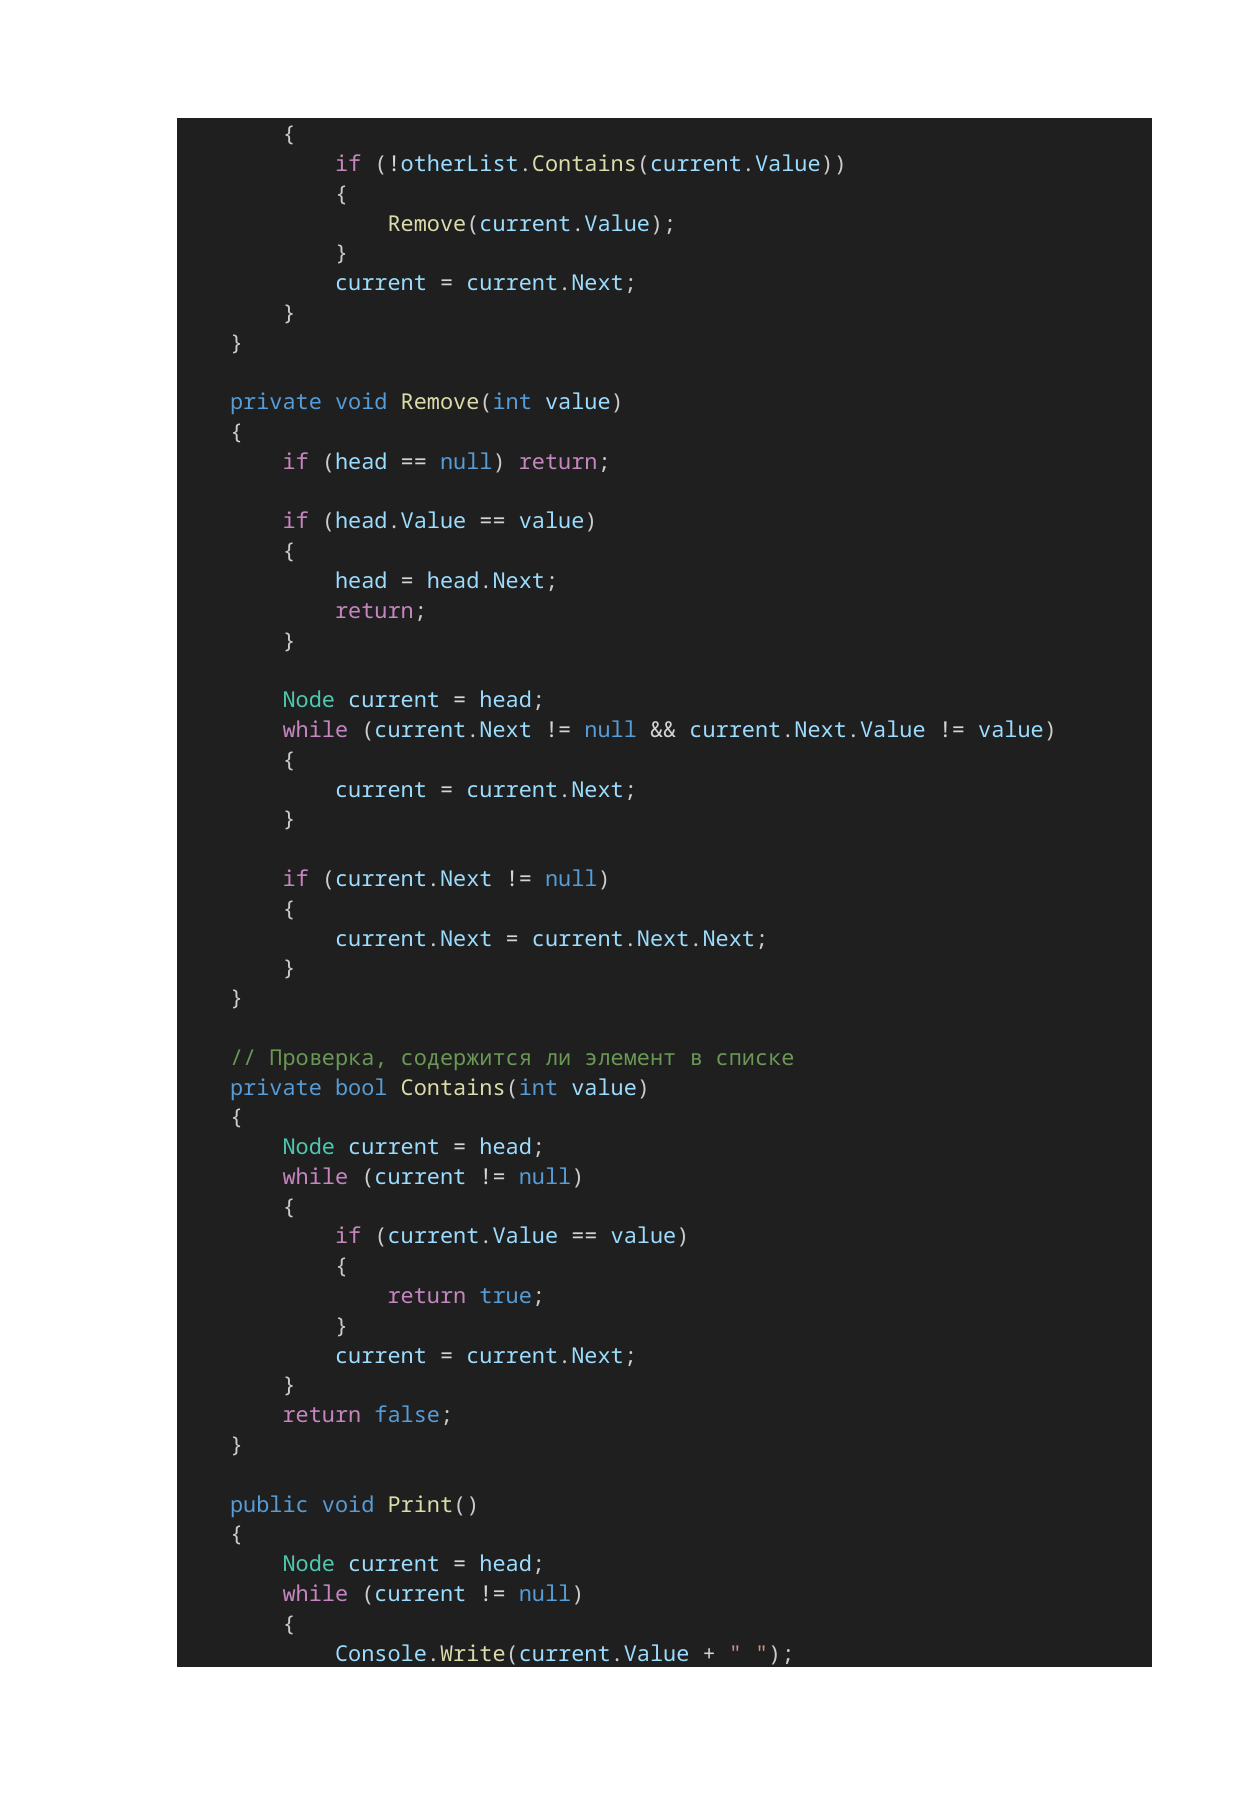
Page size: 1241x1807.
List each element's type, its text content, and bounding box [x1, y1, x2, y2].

text head = head.Next; [177, 565, 1152, 595]
text Node current = head; [177, 684, 1152, 714]
text while (current != null) [177, 1578, 1152, 1608]
text { [177, 416, 1152, 446]
text current = current.Next; [177, 1339, 1152, 1369]
text } [177, 297, 1152, 327]
text { [177, 893, 1152, 922]
text } [177, 624, 1152, 654]
text { [177, 744, 1152, 773]
text private bool Contains(int value) [177, 1071, 1152, 1101]
text while (current != null) [177, 1161, 1152, 1191]
text Node current = head; [177, 1548, 1152, 1578]
text return false; [177, 1399, 1152, 1429]
text { [177, 178, 1152, 207]
text } [177, 952, 1152, 982]
text Console.Write(current.Value + " "); [177, 1637, 1152, 1667]
text // Проверка, содержится ли элемент в списке [177, 1042, 1152, 1071]
text } [177, 237, 1152, 267]
text if (!otherList.Contains(current.Value)) [177, 148, 1152, 178]
text } [177, 1310, 1152, 1339]
text if (head == null) return; [177, 446, 1152, 476]
text return true; [177, 1280, 1152, 1310]
text } [177, 1429, 1152, 1459]
text { [177, 1250, 1152, 1280]
text private void Remove(int value) [177, 386, 1152, 416]
text while (current.Next != null && current.Next.Value != value) [177, 714, 1152, 744]
text } [177, 1369, 1152, 1399]
text { [177, 1101, 1152, 1131]
text current = current.Next; [177, 773, 1152, 803]
text } [177, 982, 1152, 1012]
text current.Next = current.Next.Next; [177, 922, 1152, 952]
text { [177, 1191, 1152, 1220]
text if (current.Next != null) [177, 863, 1152, 893]
text } [177, 327, 1152, 356]
text return; [177, 595, 1152, 624]
text if (current.Value == value) [177, 1220, 1152, 1250]
text public void Print() [177, 1488, 1152, 1518]
text Remove(current.Value); [177, 207, 1152, 237]
text Node current = head; [177, 1131, 1152, 1161]
text } [177, 803, 1152, 833]
text { [177, 1608, 1152, 1637]
text { [177, 1518, 1152, 1548]
text { [177, 118, 1152, 148]
text { [177, 535, 1152, 565]
text if (head.Value == value) [177, 505, 1152, 535]
text current = current.Next; [177, 267, 1152, 297]
